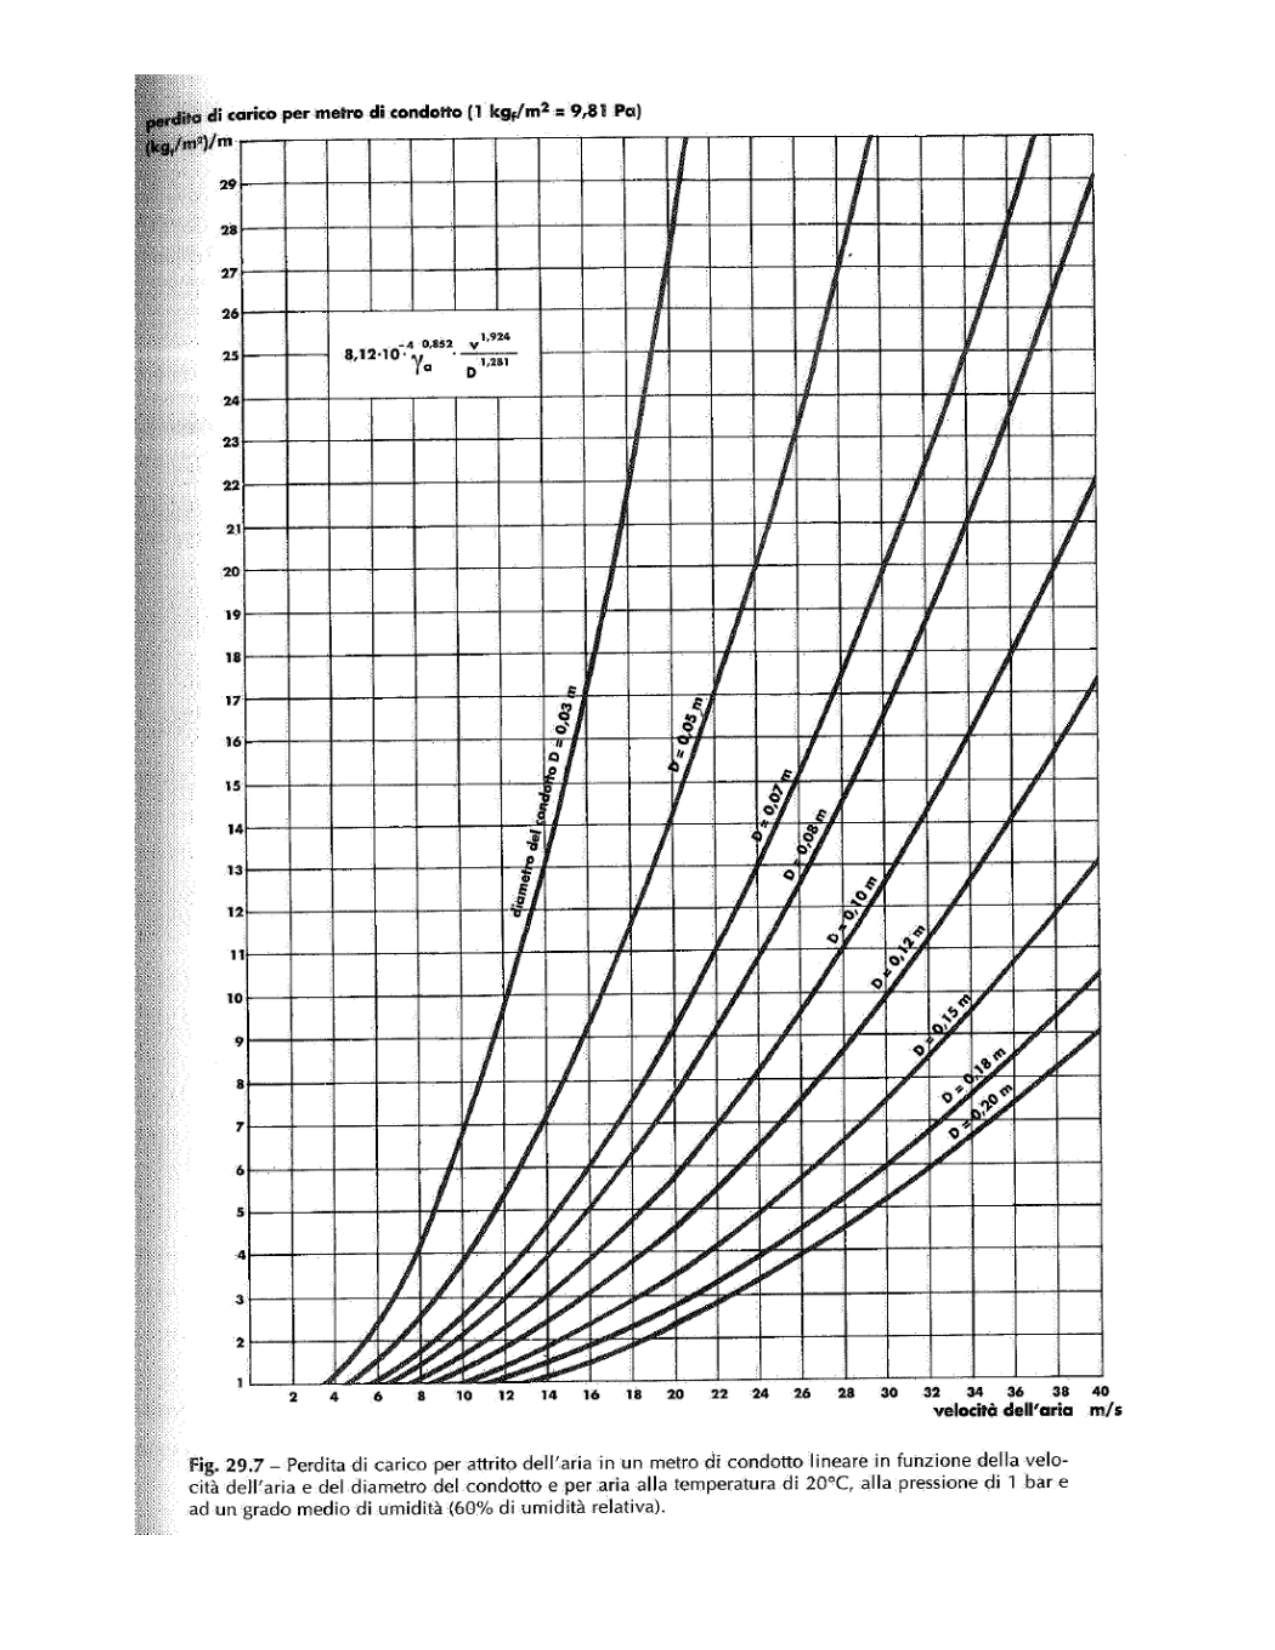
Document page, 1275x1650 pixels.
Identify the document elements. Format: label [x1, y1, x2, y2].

picture [136, 75, 1141, 1533]
